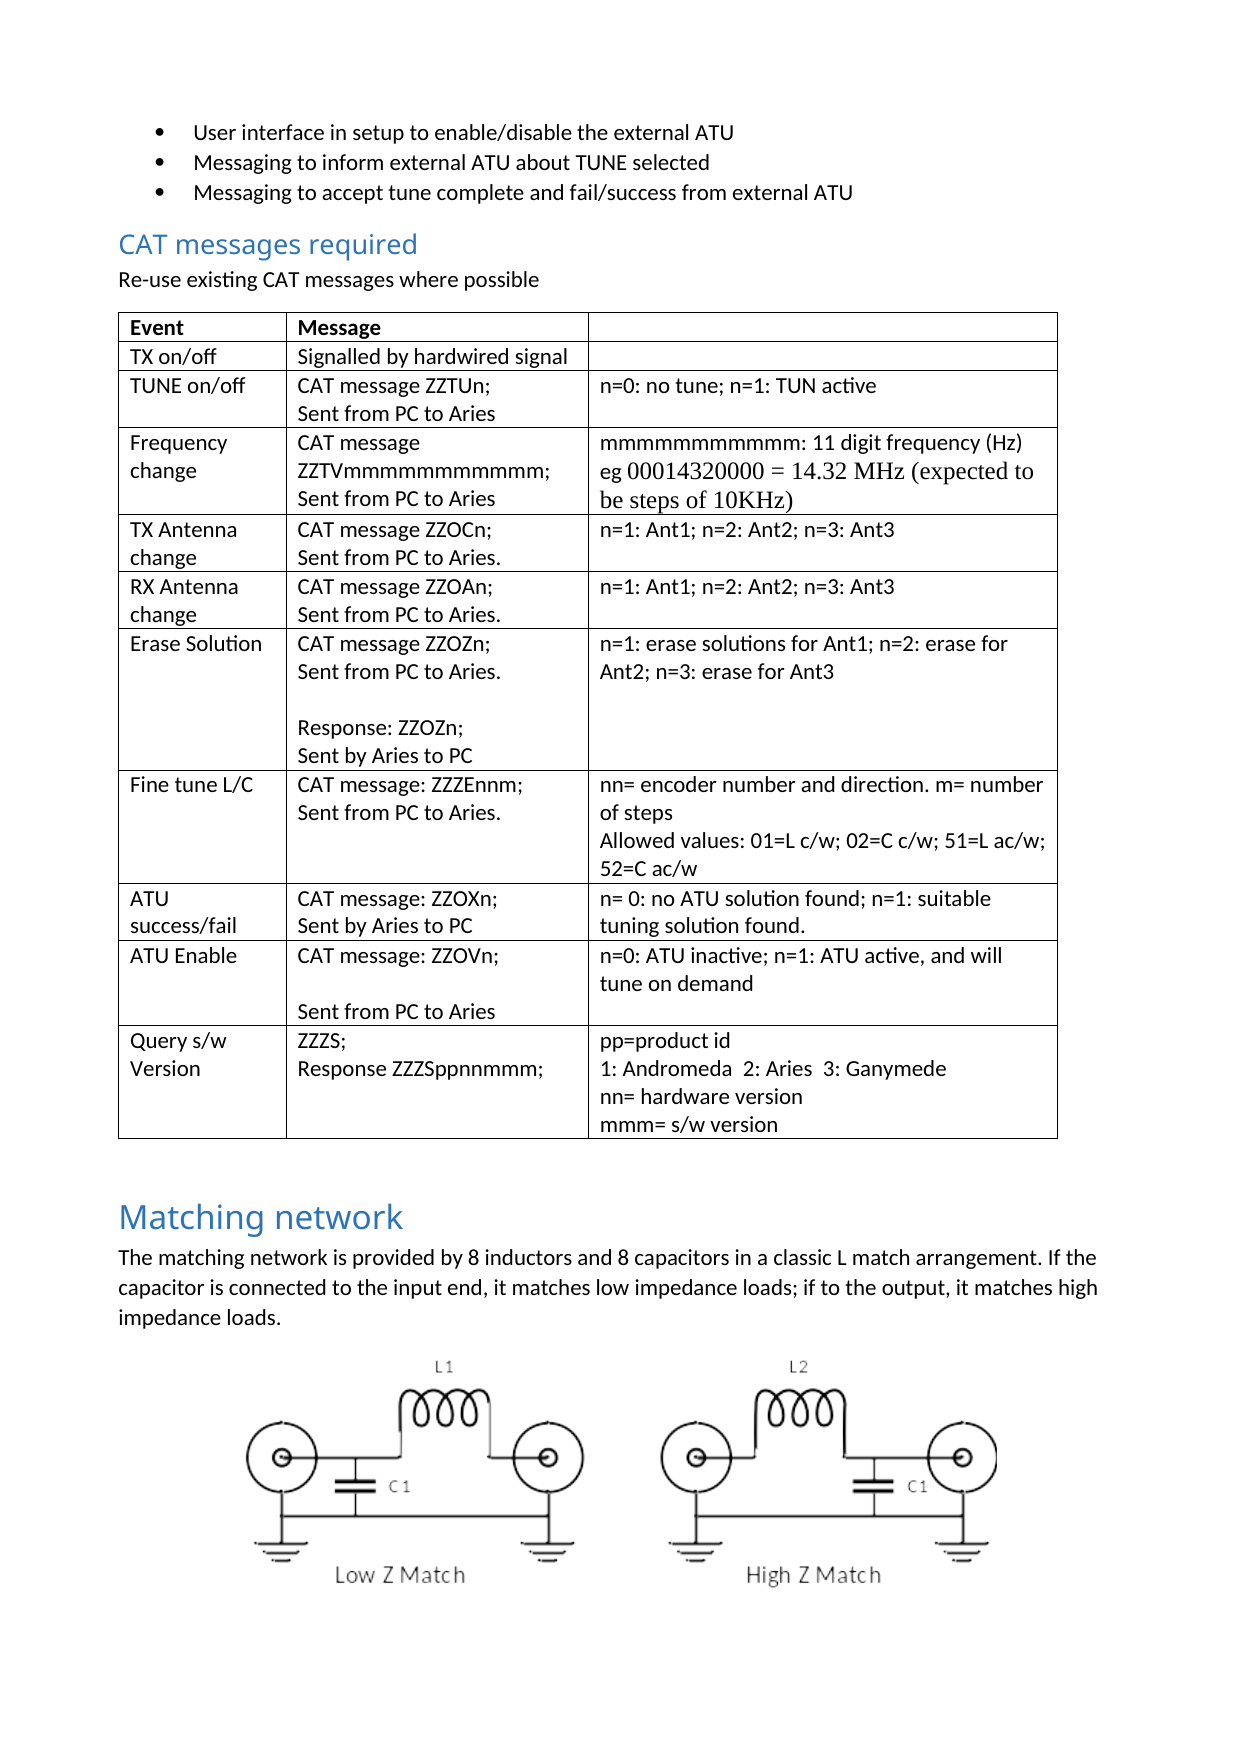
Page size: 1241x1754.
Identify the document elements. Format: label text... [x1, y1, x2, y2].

table_cell n=1: erase solutions for Ant1; n=2: erase for Ant2; n=3: erase for Ant3 [589, 629, 1057, 769]
table_cell TX on/off [119, 342, 286, 370]
table_cell RX Antenna change [119, 572, 286, 628]
table_header [589, 313, 1057, 341]
list Messaging to accept tune complete and fail/success from external ATU [156, 178, 1122, 207]
table_cell CAT message: ZZOXn; Sent by Aries to PC [287, 884, 588, 940]
table_header Event [119, 313, 286, 341]
table_cell ATU Enable [119, 941, 286, 1025]
table_cell n=1: Ant1; n=2: Ant2; n=3: Ant3 [589, 515, 1057, 571]
table_cell CAT message ZZOAn; Sent from PC to Aries. [287, 572, 588, 628]
table_cell CAT message ZZTVmmmmmmmmmmm; Sent from PC to Aries [287, 428, 588, 514]
subtitle Matching network [118, 1194, 1122, 1239]
table_cell pp=product id 1: Andromeda 2: Aries 3: Ganymede nn= hardware version mmm= s/w version [589, 1026, 1057, 1138]
table_cell ZZZS; Response ZZZSppnnmmm; [287, 1026, 588, 1138]
text The matching network is provided by 8 inductors and 8 capacitors in a classic L match arrangement. If the capacitor is connected to the input end, it matches low impedance loads; if to the output, it matches high impedance loads. [118, 1243, 1122, 1332]
table_cell CAT message: ZZZEnnm; Sent from PC to Aries. [287, 771, 588, 883]
table_cell CAT message ZZOZn; Sent from PC to Aries. Response: ZZOZn; Sent by Aries to PC [287, 629, 588, 769]
text Re-use existing CAT messages where possible [118, 265, 1122, 293]
table_cell CAT message ZZOCn; Sent from PC to Aries. [287, 515, 588, 571]
list User interface in setup to enable/disable the external ATU [156, 118, 1122, 146]
table_cell nn= encoder number and direction. m= number of steps Allowed values: 01=L c/w; 02=C c/w; 51=L ac/w; 52=C ac/w [589, 771, 1057, 883]
table_cell n=0: ATU inactive; n=1: ATU active, and will tune on demand [589, 941, 1057, 1025]
table_cell Erase Solution [119, 629, 286, 769]
table_cell TX Antenna change [119, 515, 286, 571]
subtitle CAT messages required [118, 225, 1122, 262]
table_header Message [287, 313, 588, 341]
table_cell CAT message ZZTUn; Sent from PC to Aries [287, 371, 588, 427]
table_cell n=0: no tune; n=1: TUN active [589, 371, 1057, 427]
table_cell Query s/w Version [119, 1026, 286, 1138]
table_cell mmmmmmmmmmm: 11 digit frequency (Hz) eg 00014320000 = 14.32 MHz (expected to be steps of 10KHz) [589, 428, 1057, 514]
table_cell CAT message: ZZOVn; Sent from PC to Aries [287, 941, 588, 1025]
list Messaging to inform external ATU about TUNE selected [156, 148, 1122, 176]
table_cell Fine tune L/C [119, 771, 286, 883]
table_cell n= 0: no ATU solution found; n=1: suitable tuning solution found. [589, 884, 1057, 940]
table_cell Signalled by hardwired signal [287, 342, 588, 370]
table_cell [589, 342, 1057, 370]
table_cell ATU success/fail [119, 884, 286, 940]
table_cell Frequency change [119, 428, 286, 514]
table_cell n=1: Ant1; n=2: Ant2; n=3: Ant3 [589, 572, 1057, 628]
table_cell TUNE on/off [119, 371, 286, 427]
